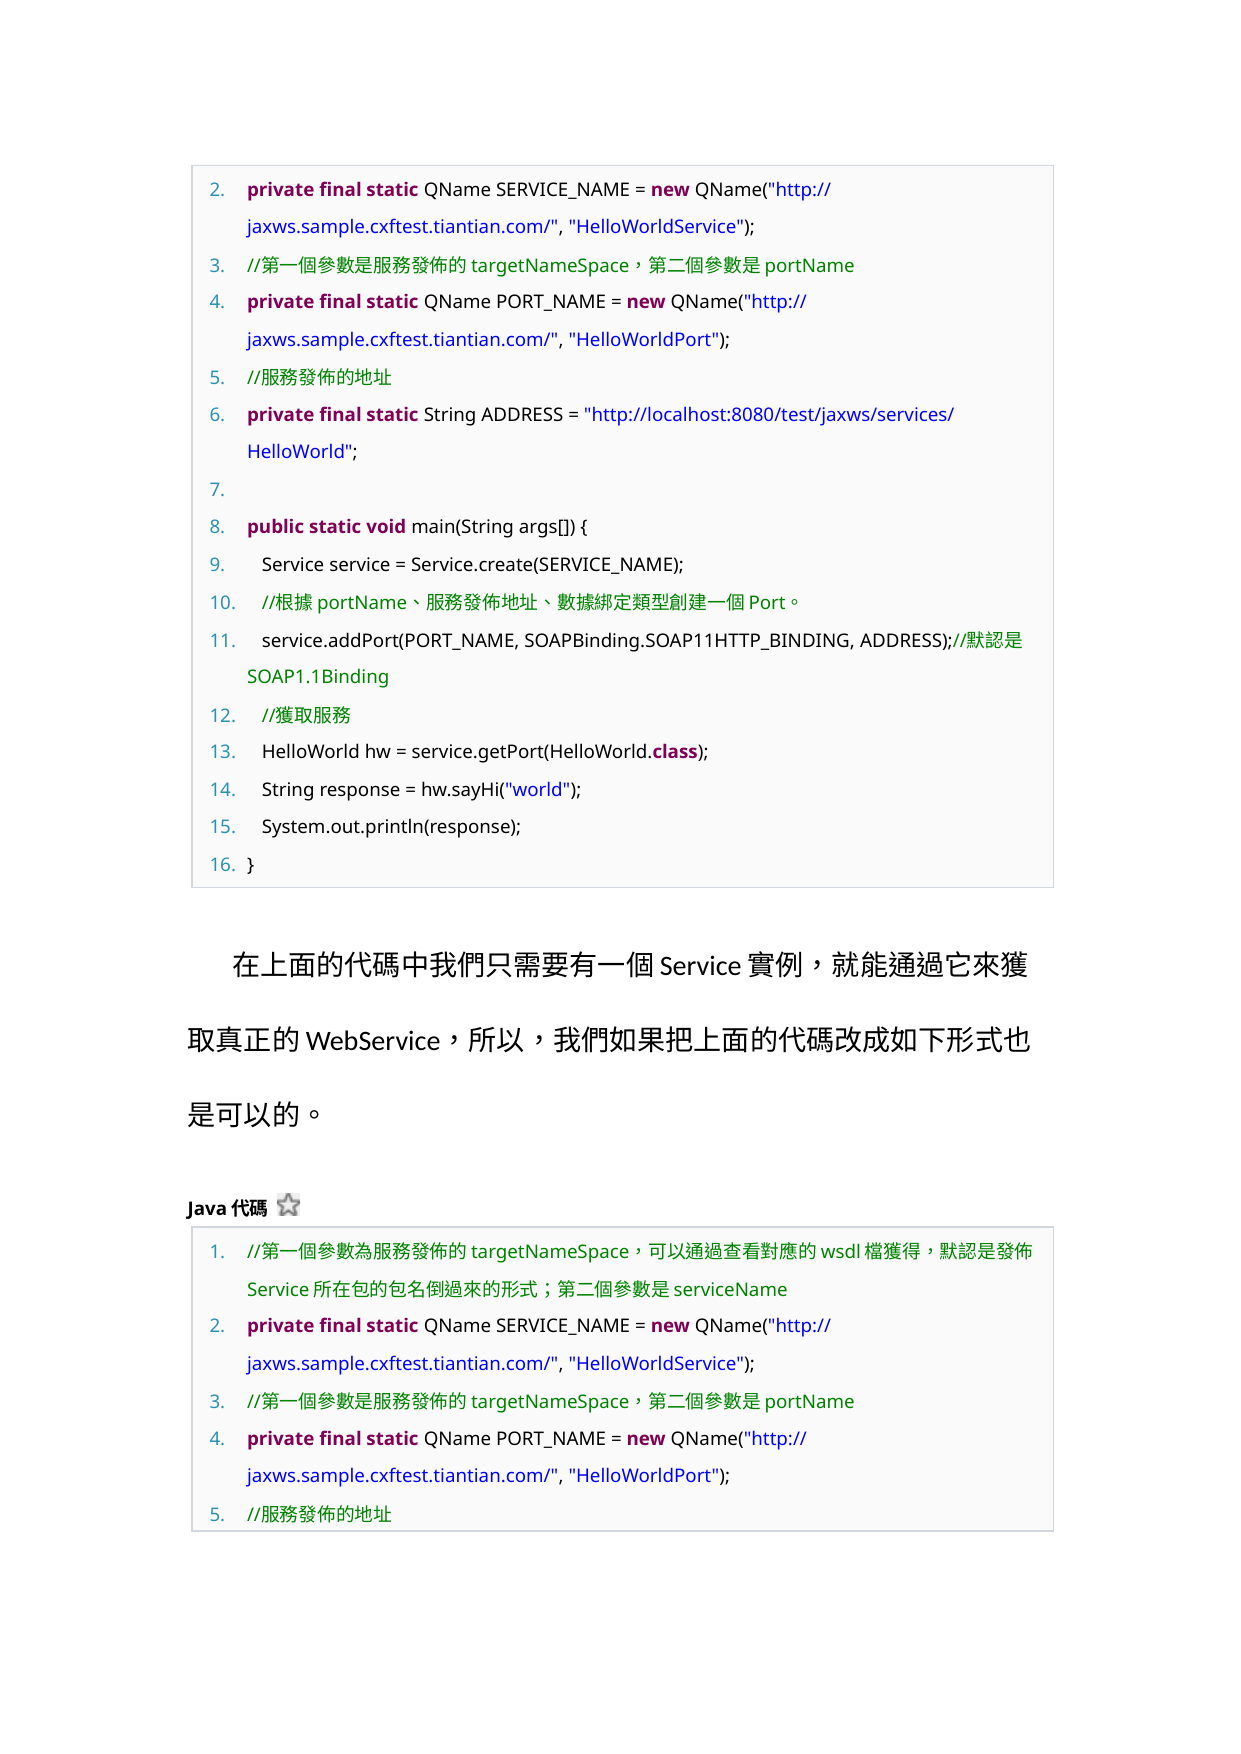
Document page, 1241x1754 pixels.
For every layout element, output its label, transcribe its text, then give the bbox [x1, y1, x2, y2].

list System.out.println(response); [193, 802, 1053, 839]
list //獲取服務 [193, 689, 1053, 727]
list String response = hw.sayHi("world"); [193, 764, 1053, 802]
list Service service = Service.create(SERVICE_NAME); [193, 539, 1053, 577]
list //根據portName、服務發佈地址、數據綁定類型創建一個Port。 [193, 577, 1053, 614]
list HelloWorld hw = service.getPort(HelloWorld.class); [193, 727, 1053, 764]
list private final static String ADDRESS = "http://localhost:8080/test/jaxws/services/HelloWorld"; [193, 389, 1053, 464]
list //服務發佈的地址 [193, 1488, 1053, 1530]
list private final static QName PORT_NAME = new QName("http://jaxws.sample.cxftest.tiantian.com/", "HelloWorldPort"); [193, 1413, 1053, 1488]
text 在上面的代碼中我們只需要有一個Service實例，就能通過它來獲取真正的WebService，所以，我們如果把上面的代碼改成如下形式也是可以的。 [187, 926, 1053, 1151]
list //第一個參數是服務發佈的targetNameSpace，第二個參數是portName [193, 239, 1053, 277]
text Java代碼 [187, 1188, 1053, 1226]
list public static void main(String args[]) { [193, 502, 1053, 539]
list private final static QName SERVICE_NAME = new QName("http://jaxws.sample.cxftest.tiantian.com/", "HelloWorldService"); [193, 166, 1053, 239]
list } [193, 839, 1053, 887]
list //第一個參數為服務發佈的targetNameSpace，可以通過查看對應的wsdl檔獲得，默認是發佈Service所在包的包名倒過來的形式；第二個參數是serviceName [193, 1228, 1053, 1301]
list //第一個參數是服務發佈的targetNameSpace，第二個參數是portName [193, 1376, 1053, 1413]
list service.addPort(PORT_NAME, SOAPBinding.SOAP11HTTP_BINDING, ADDRESS);//默認是SOAP1.1Binding [193, 614, 1053, 689]
list //服務發佈的地址 [193, 352, 1053, 389]
list private final static QName PORT_NAME = new QName("http://jaxws.sample.cxftest.tiantian.com/", "HelloWorldPort"); [193, 277, 1053, 352]
list private final static QName SERVICE_NAME = new QName("http://jaxws.sample.cxftest.tiantian.com/", "HelloWorldService"); [193, 1301, 1053, 1376]
picture [276, 1193, 301, 1216]
